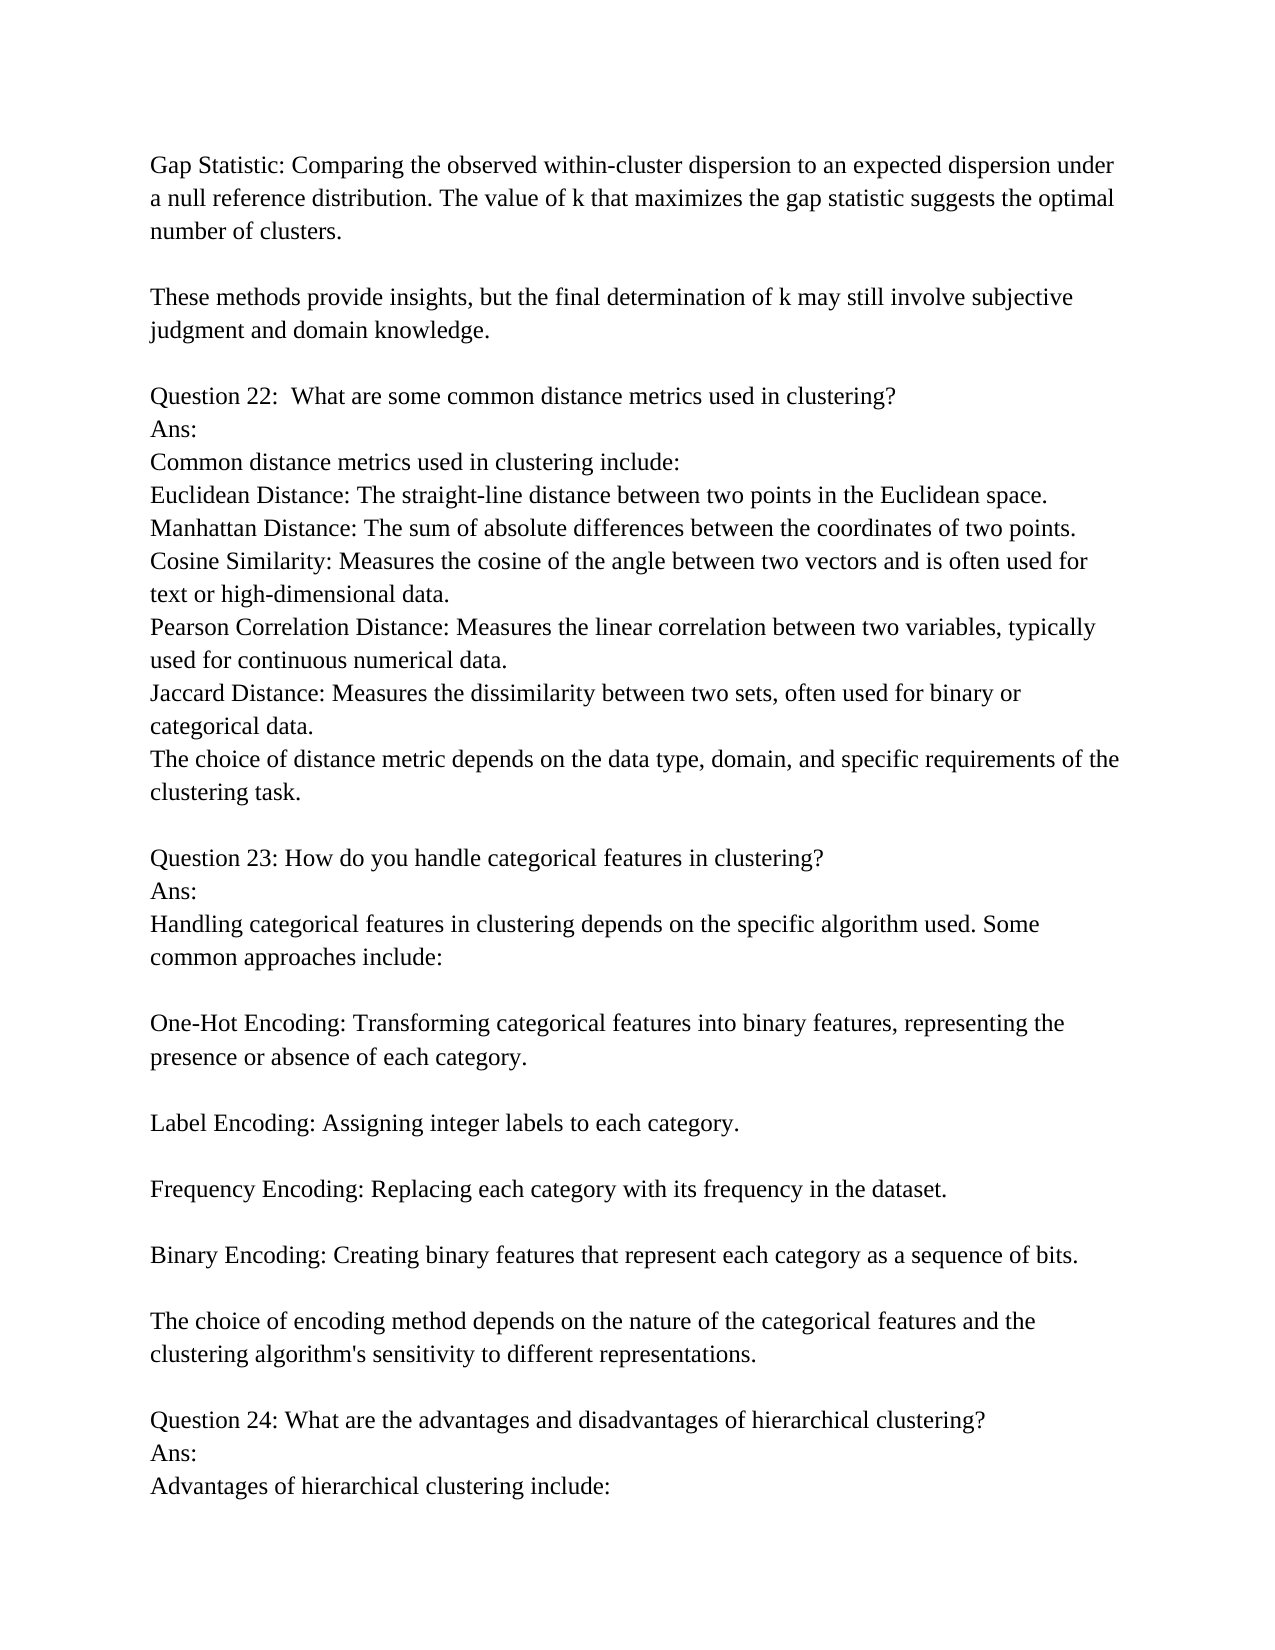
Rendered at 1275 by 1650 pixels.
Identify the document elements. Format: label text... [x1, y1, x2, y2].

text Handling categorical features in clustering depends on the specific algorithm used. Some common approaches include: [150, 909, 1125, 971]
text Ans: [150, 876, 1125, 905]
text Cosine Similarity: Measures the cosine of the angle between two vectors and is often used for text or high-dimensional data. [150, 546, 1125, 608]
text One-Hot Encoding: Transforming categorical features into binary features, representing the presence or absence of each category. [150, 1008, 1125, 1070]
text Gap Statistic: Comparing the observed within-cluster dispersion to an expected dispersion under a null reference distribution. The value of k that maximizes the gap statistic suggests the optimal number of clusters. [150, 150, 1125, 245]
text Pearson Correlation Distance: Measures the linear correlation between two variables, typically used for continuous numerical data. [150, 612, 1125, 674]
text Euclidean Distance: The straight-line distance between two points in the Euclidean space. [150, 480, 1125, 509]
text Frequency Encoding: Replacing each category with its frequency in the dataset. [150, 1174, 1125, 1202]
text Question 22: What are some common distance metrics used in clustering? [150, 381, 1125, 410]
text Common distance metrics used in clustering include: [150, 447, 1125, 476]
text Ans: [150, 1438, 1125, 1467]
text Advantages of hierarchical clustering include: [150, 1471, 1125, 1499]
text Question 24: What are the advantages and disadvantages of hierarchical clustering? [150, 1405, 1125, 1433]
text Jaccard Distance: Measures the dissimilarity between two sets, often used for binary or categorical data. [150, 678, 1125, 740]
text Label Encoding: Assigning integer labels to each category. [150, 1108, 1125, 1136]
text Manhattan Distance: The sum of absolute differences between the coordinates of two points. [150, 513, 1125, 542]
text The choice of distance metric depends on the data type, domain, and specific requirements of the clustering task. [150, 744, 1125, 806]
text The choice of encoding method depends on the nature of the categorical features and the clustering algorithm's sensitivity to different representations. [150, 1306, 1125, 1367]
text Question 23: How do you handle categorical features in clustering? [150, 843, 1125, 872]
text Binary Encoding: Creating binary features that represent each category as a sequence of bits. [150, 1240, 1125, 1268]
text Ans: [150, 414, 1125, 443]
text These methods provide insights, but the final determination of k may still involve subjective judgment and domain knowledge. [150, 282, 1125, 344]
